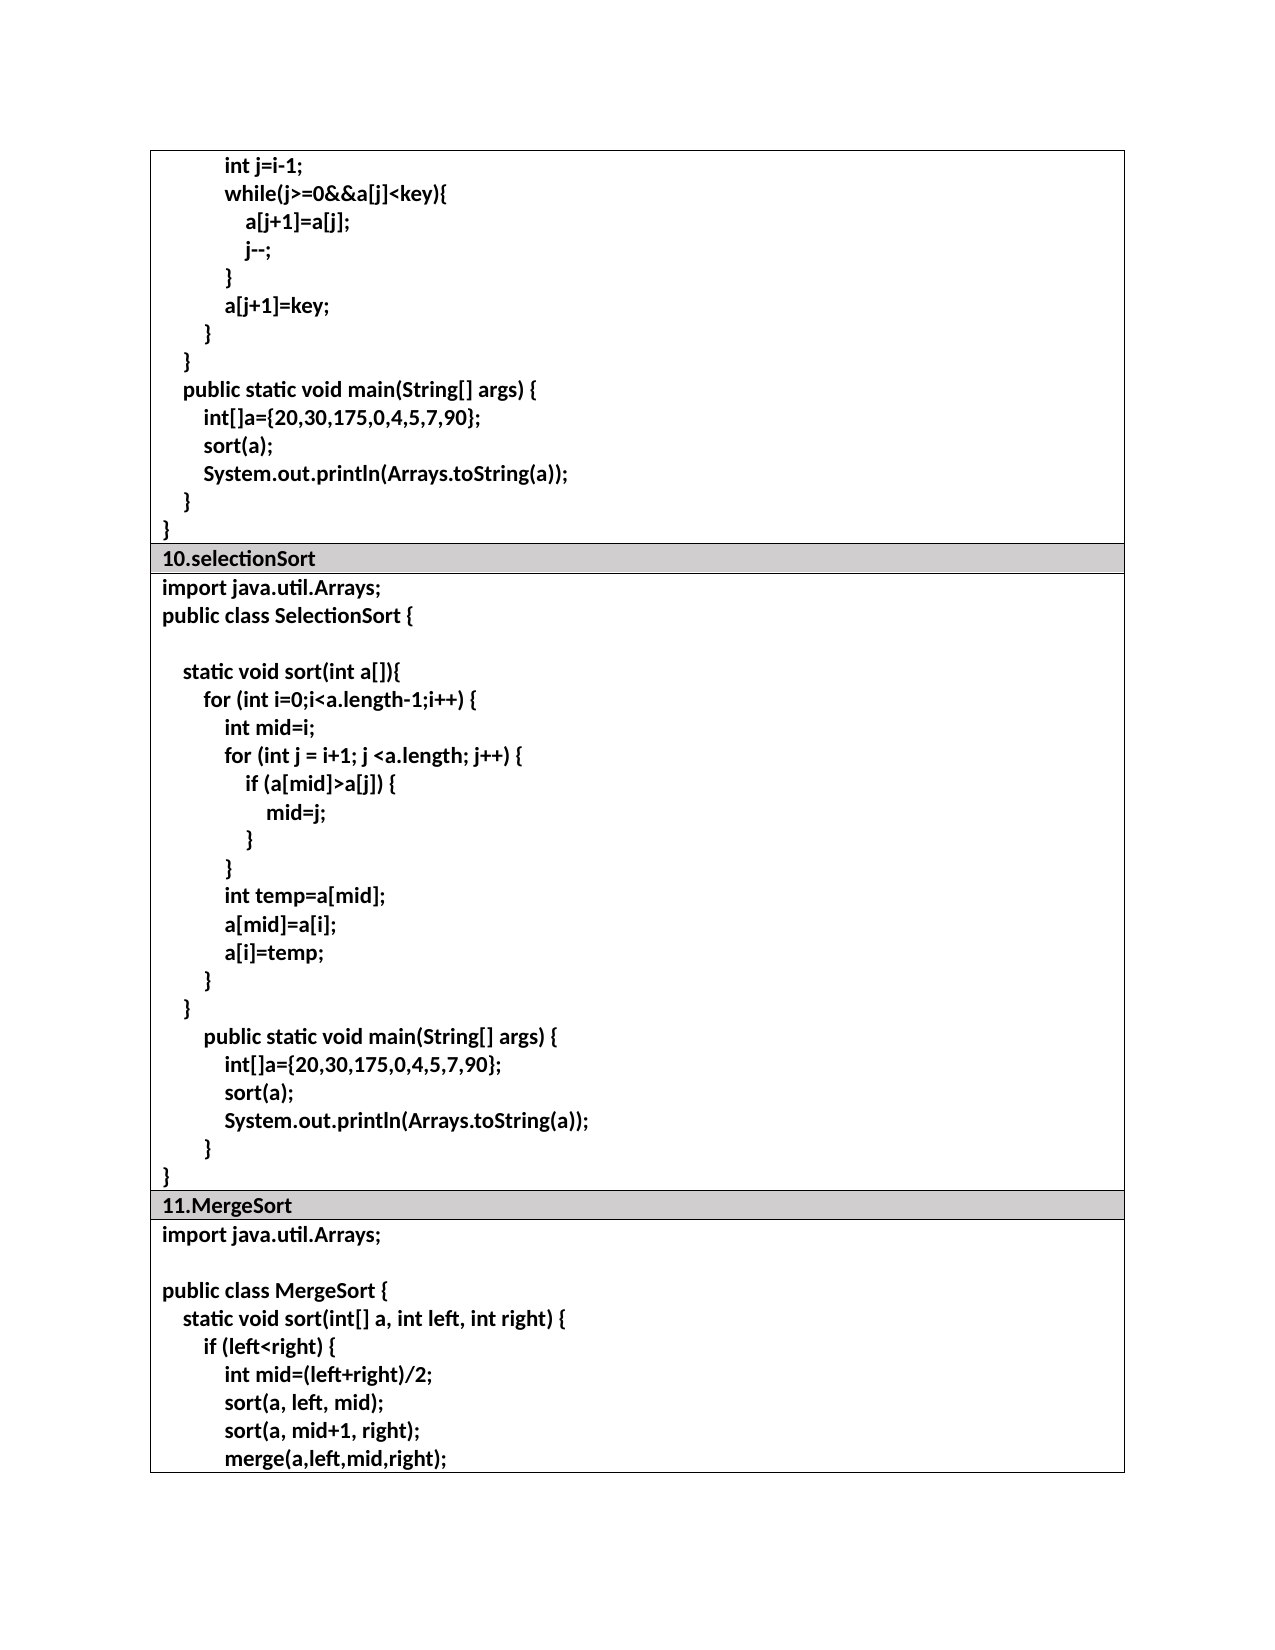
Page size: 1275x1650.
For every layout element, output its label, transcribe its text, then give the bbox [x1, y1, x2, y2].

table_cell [151, 1220, 1124, 1472]
table_cell 10.selectionSort [151, 544, 1124, 572]
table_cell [151, 151, 1124, 543]
table_cell 11.MergeSort [151, 1191, 1124, 1219]
table_cell import java.util.Arrays; public class SelectionSort { static void sort(int a[]){ for (int i=0;i<a.length-1;i++) { int mid=i; for (int j = i+1; j <a.length; j++) { if (a[mid]>a[j]) { mid=j; } } int temp=a[mid]; a[mid]=a[i]; a[i]=temp; } } public static void main(String[] args) { int[]a={20,30,175,0,4,5,7,90}; sort(a); System.out.println(Arrays.toString(a)); } } [151, 574, 1124, 1190]
